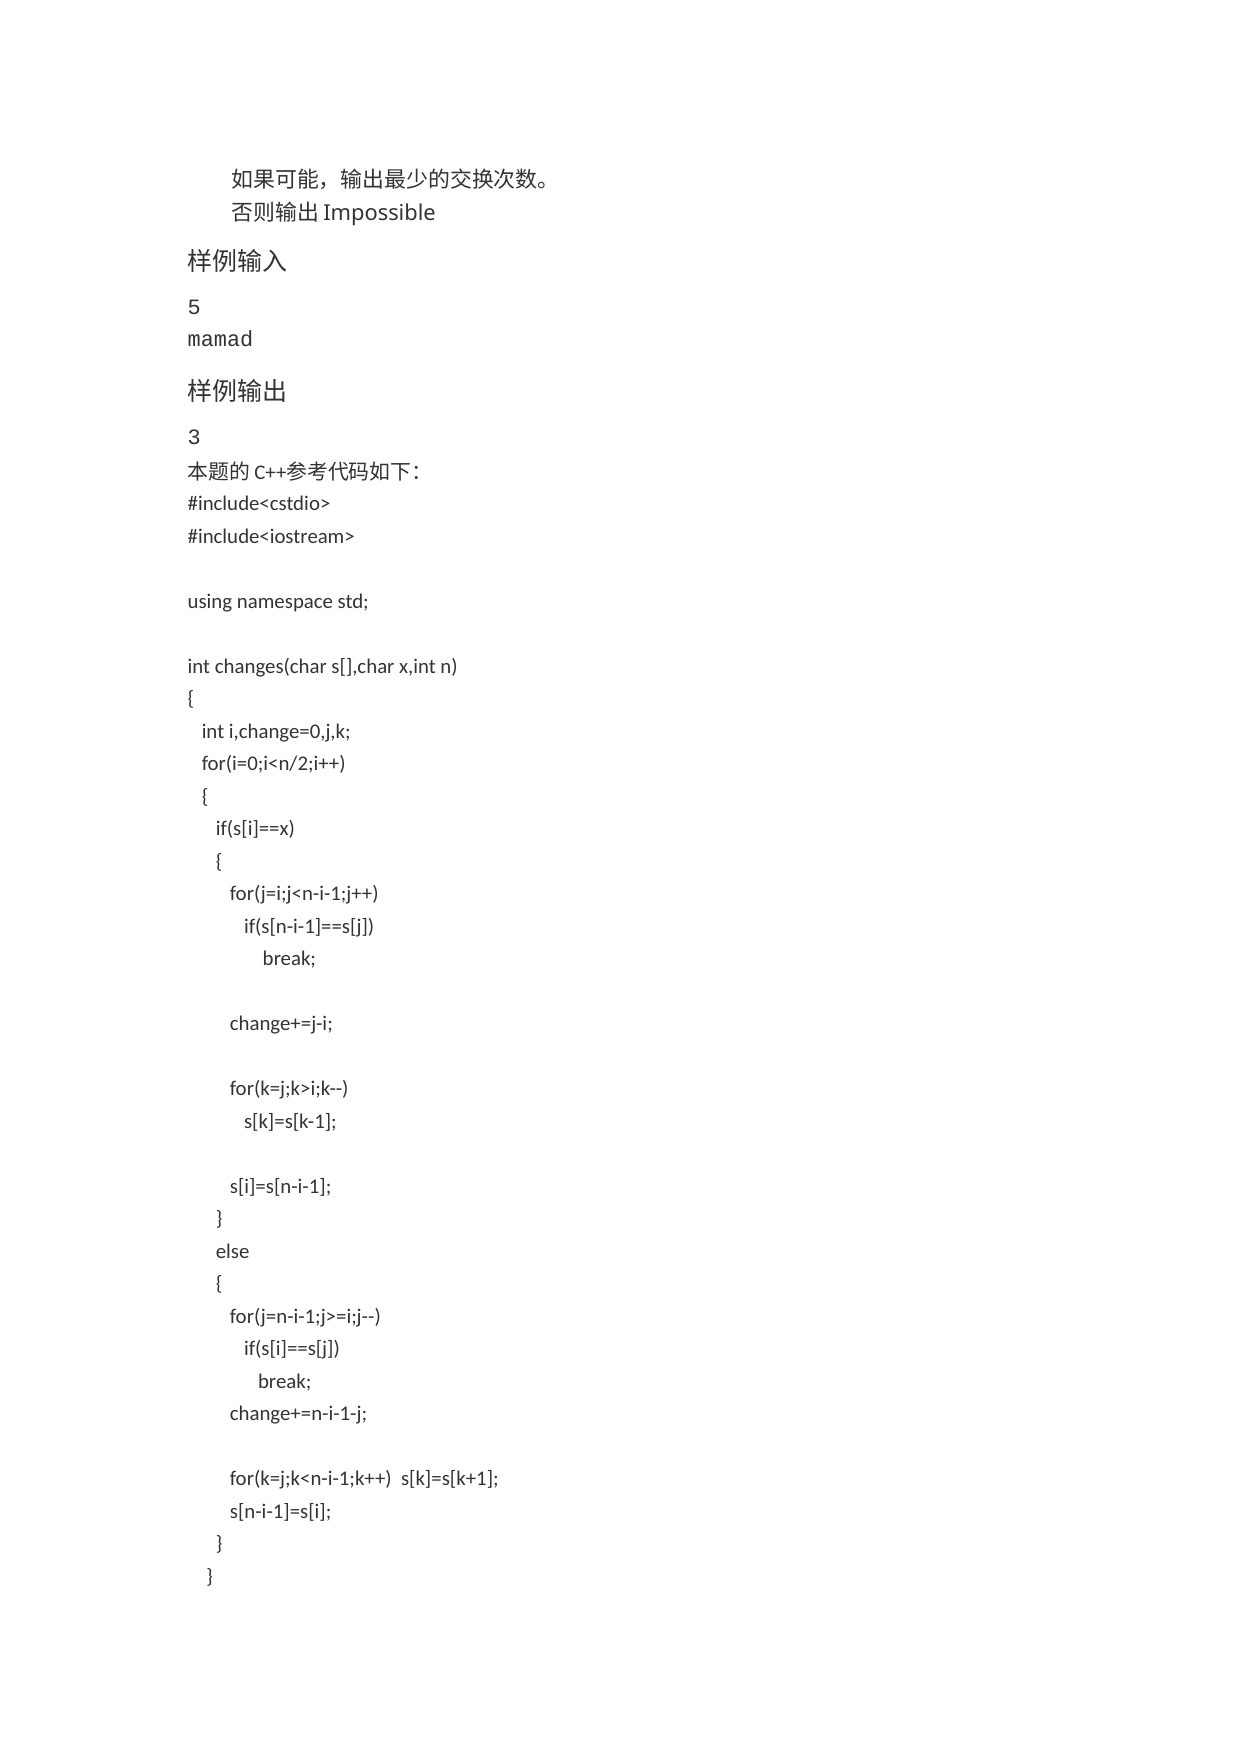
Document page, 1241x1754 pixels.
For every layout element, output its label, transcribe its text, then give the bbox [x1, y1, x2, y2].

text s[k]=s[k-1]; [187, 1104, 1053, 1137]
text #include<iostream> [187, 519, 1053, 552]
text #include<cstdio> [187, 487, 1053, 519]
text { [187, 844, 1053, 877]
text 3 [187, 422, 1053, 454]
text } [187, 1559, 1053, 1592]
text } [187, 1527, 1053, 1559]
text 样例输入 [187, 227, 1053, 292]
text if(s[n-i-1]==s[j]) [187, 909, 1053, 942]
text for(i=0;i<n/2;i++) [187, 747, 1053, 779]
text using namespace std; [187, 584, 1053, 617]
text if(s[i]==x) [187, 812, 1053, 844]
text s[i]=s[n-i-1]; [187, 1169, 1053, 1202]
text int i,change=0,j,k; [187, 714, 1053, 747]
text int changes(char s[],char x,int n) [187, 649, 1053, 682]
text break; [187, 942, 1053, 974]
text else [187, 1234, 1053, 1267]
text { [187, 779, 1053, 812]
text { [187, 1267, 1053, 1299]
text } [187, 1202, 1053, 1234]
text if(s[i]==s[j]) [187, 1332, 1053, 1364]
text 样例输出 [187, 357, 1053, 422]
text 5 mamad [187, 292, 1053, 357]
text change+=j-i; [187, 1007, 1053, 1039]
text change+=n-i-1-j; [187, 1397, 1053, 1429]
text for(j=i;j<n-i-1;j++) [187, 877, 1053, 909]
text 本题的C++参考代码如下： [187, 454, 1053, 487]
text for(k=j;k<n-i-1;k++) s[k]=s[k+1]; [187, 1462, 1053, 1494]
text 如果可能，输出最少的交换次数。 否则输出Impossible [187, 162, 1053, 227]
text break; [187, 1364, 1053, 1397]
text s[n-i-1]=s[i]; [187, 1494, 1053, 1527]
text { [187, 682, 1053, 714]
text for(k=j;k>i;k--) [187, 1072, 1053, 1104]
text for(j=n-i-1;j>=i;j--) [187, 1299, 1053, 1332]
